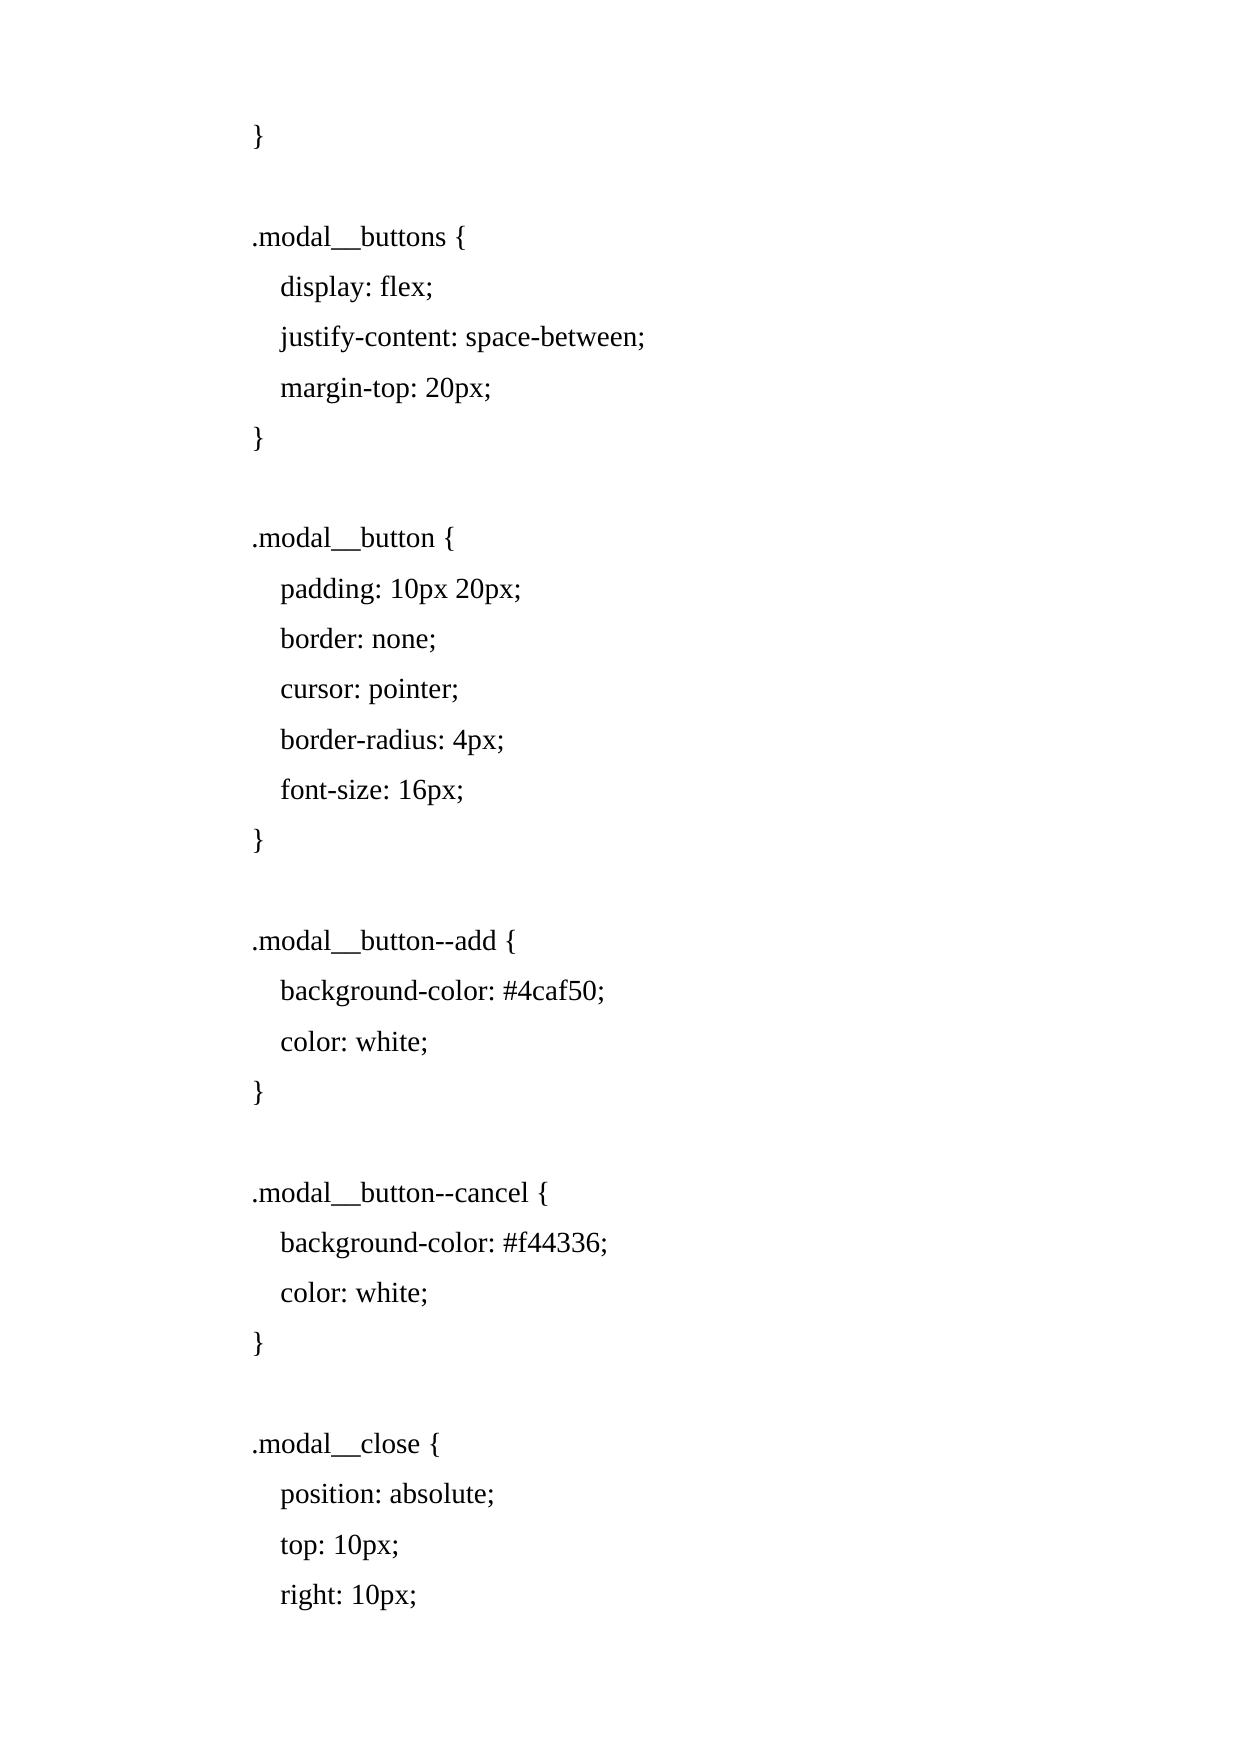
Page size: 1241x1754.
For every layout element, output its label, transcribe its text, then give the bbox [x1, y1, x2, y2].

text top: 10px; [177, 1527, 1152, 1560]
text color: white; [177, 1275, 1152, 1309]
text .modal__buttons { [177, 219, 1152, 252]
text right: 10px; [177, 1577, 1152, 1611]
text background-color: #f44336; [177, 1225, 1152, 1258]
text justify-content: space-between; [177, 319, 1152, 353]
text } [177, 1074, 1152, 1108]
text } [177, 420, 1152, 453]
text } [177, 118, 1152, 152]
text background-color: #4caf50; [177, 973, 1152, 1007]
text border-radius: 4px; [177, 722, 1152, 755]
text display: flex; [177, 269, 1152, 303]
text margin-top: 20px; [177, 370, 1152, 403]
text } [177, 1326, 1152, 1359]
text color: white; [177, 1024, 1152, 1057]
text .modal__close { [177, 1426, 1152, 1460]
text .modal__button { [177, 521, 1152, 554]
text font-size: 16px; [177, 772, 1152, 806]
text padding: 10px 20px; [177, 571, 1152, 604]
text border: none; [177, 621, 1152, 655]
text } [177, 822, 1152, 856]
text .modal__button--add { [177, 923, 1152, 957]
text cursor: pointer; [177, 672, 1152, 705]
text position: absolute; [177, 1477, 1152, 1510]
text .modal__button--cancel { [177, 1175, 1152, 1208]
